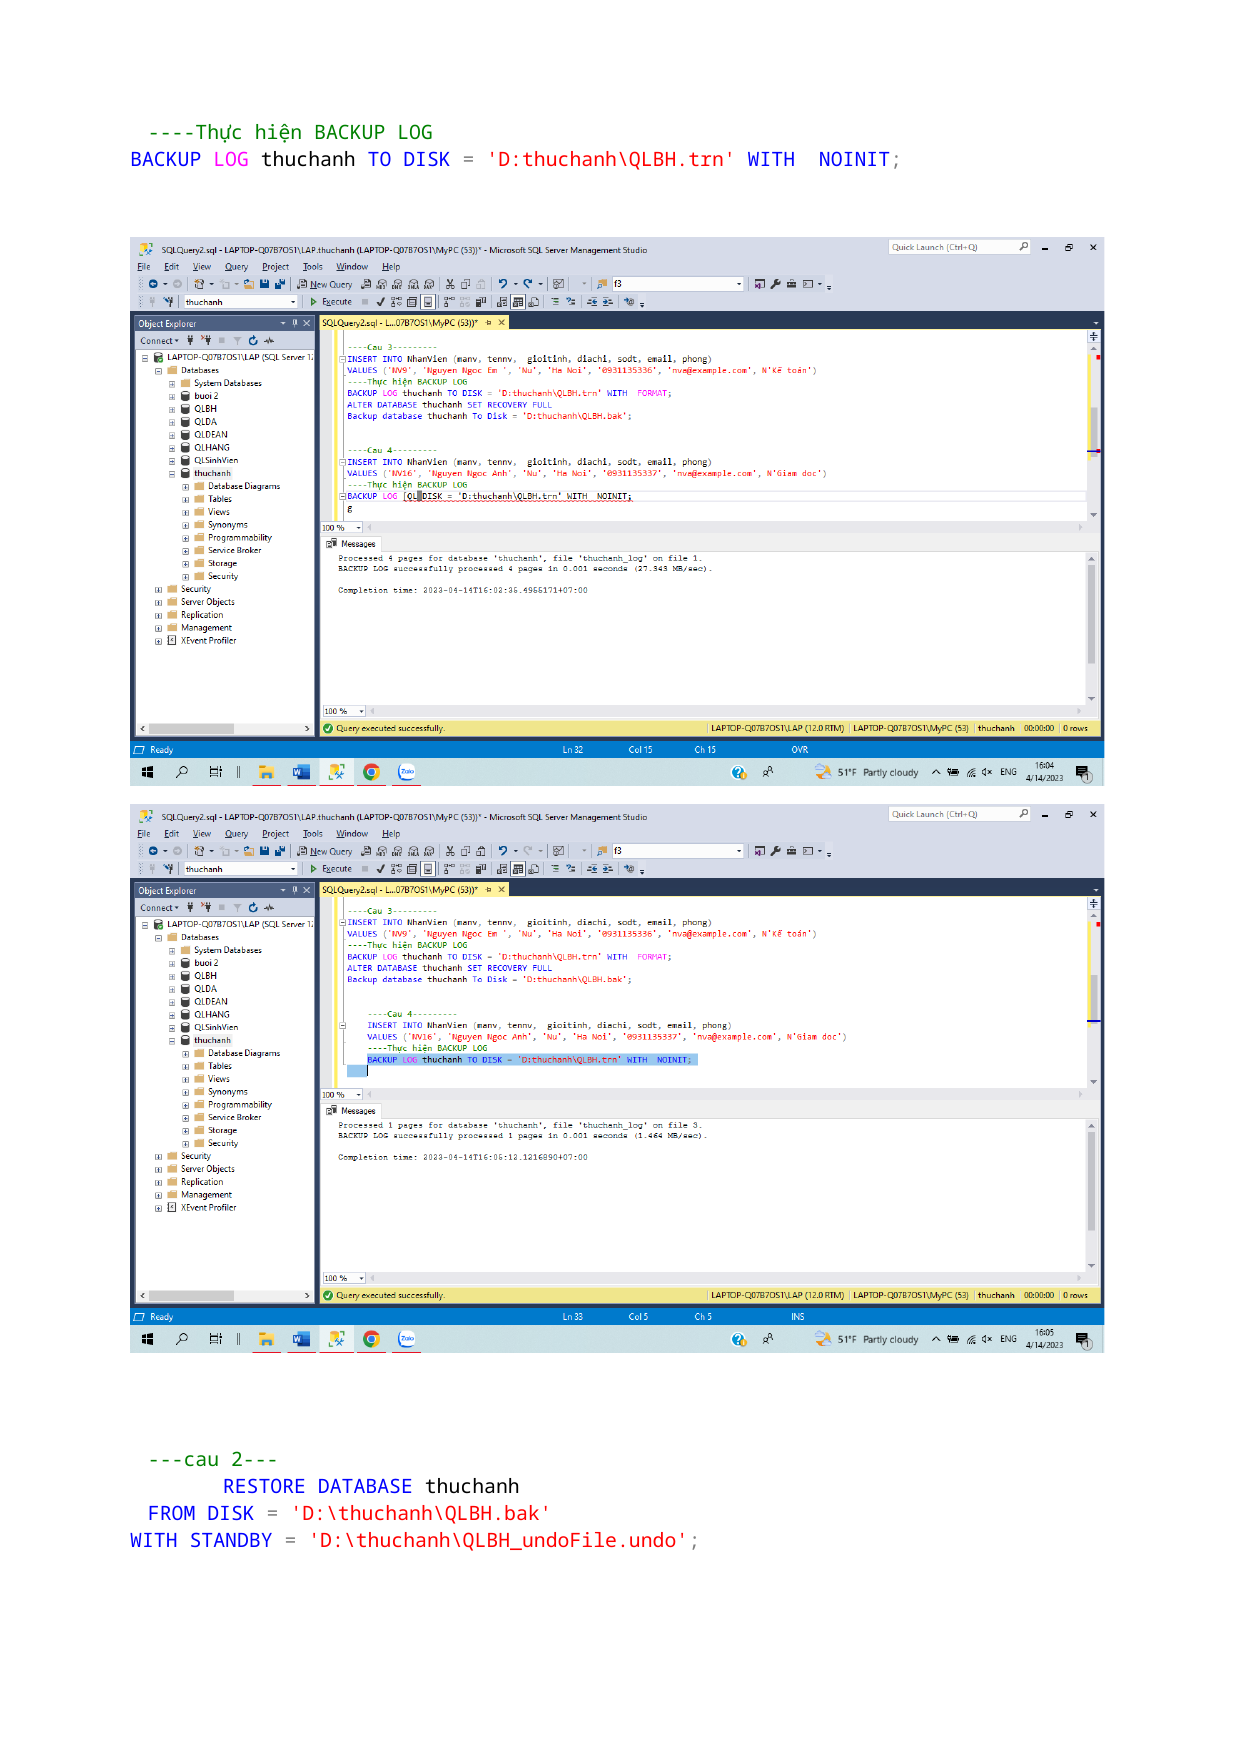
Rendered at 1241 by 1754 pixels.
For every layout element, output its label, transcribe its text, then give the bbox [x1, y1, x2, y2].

text FROM DISK = 'D:\thuchanh\QLBH.bak' [148, 1499, 1122, 1526]
text BACKUP LOG thuchanh TO DISK = 'D:thuchanh\QLBH.trn' WITH NOINIT; [130, 145, 1140, 172]
picture [130, 804, 1105, 1353]
text ----Thực hiện BACKUP LOG [148, 118, 1122, 145]
text RESTORE DATABASE thuchanh [148, 1472, 1122, 1499]
text ---cau 2--- [148, 1445, 1122, 1472]
text WITH STANDBY = 'D:\thuchanh\QLBH_undoFile.undo'; [130, 1526, 1140, 1553]
picture [130, 237, 1105, 786]
